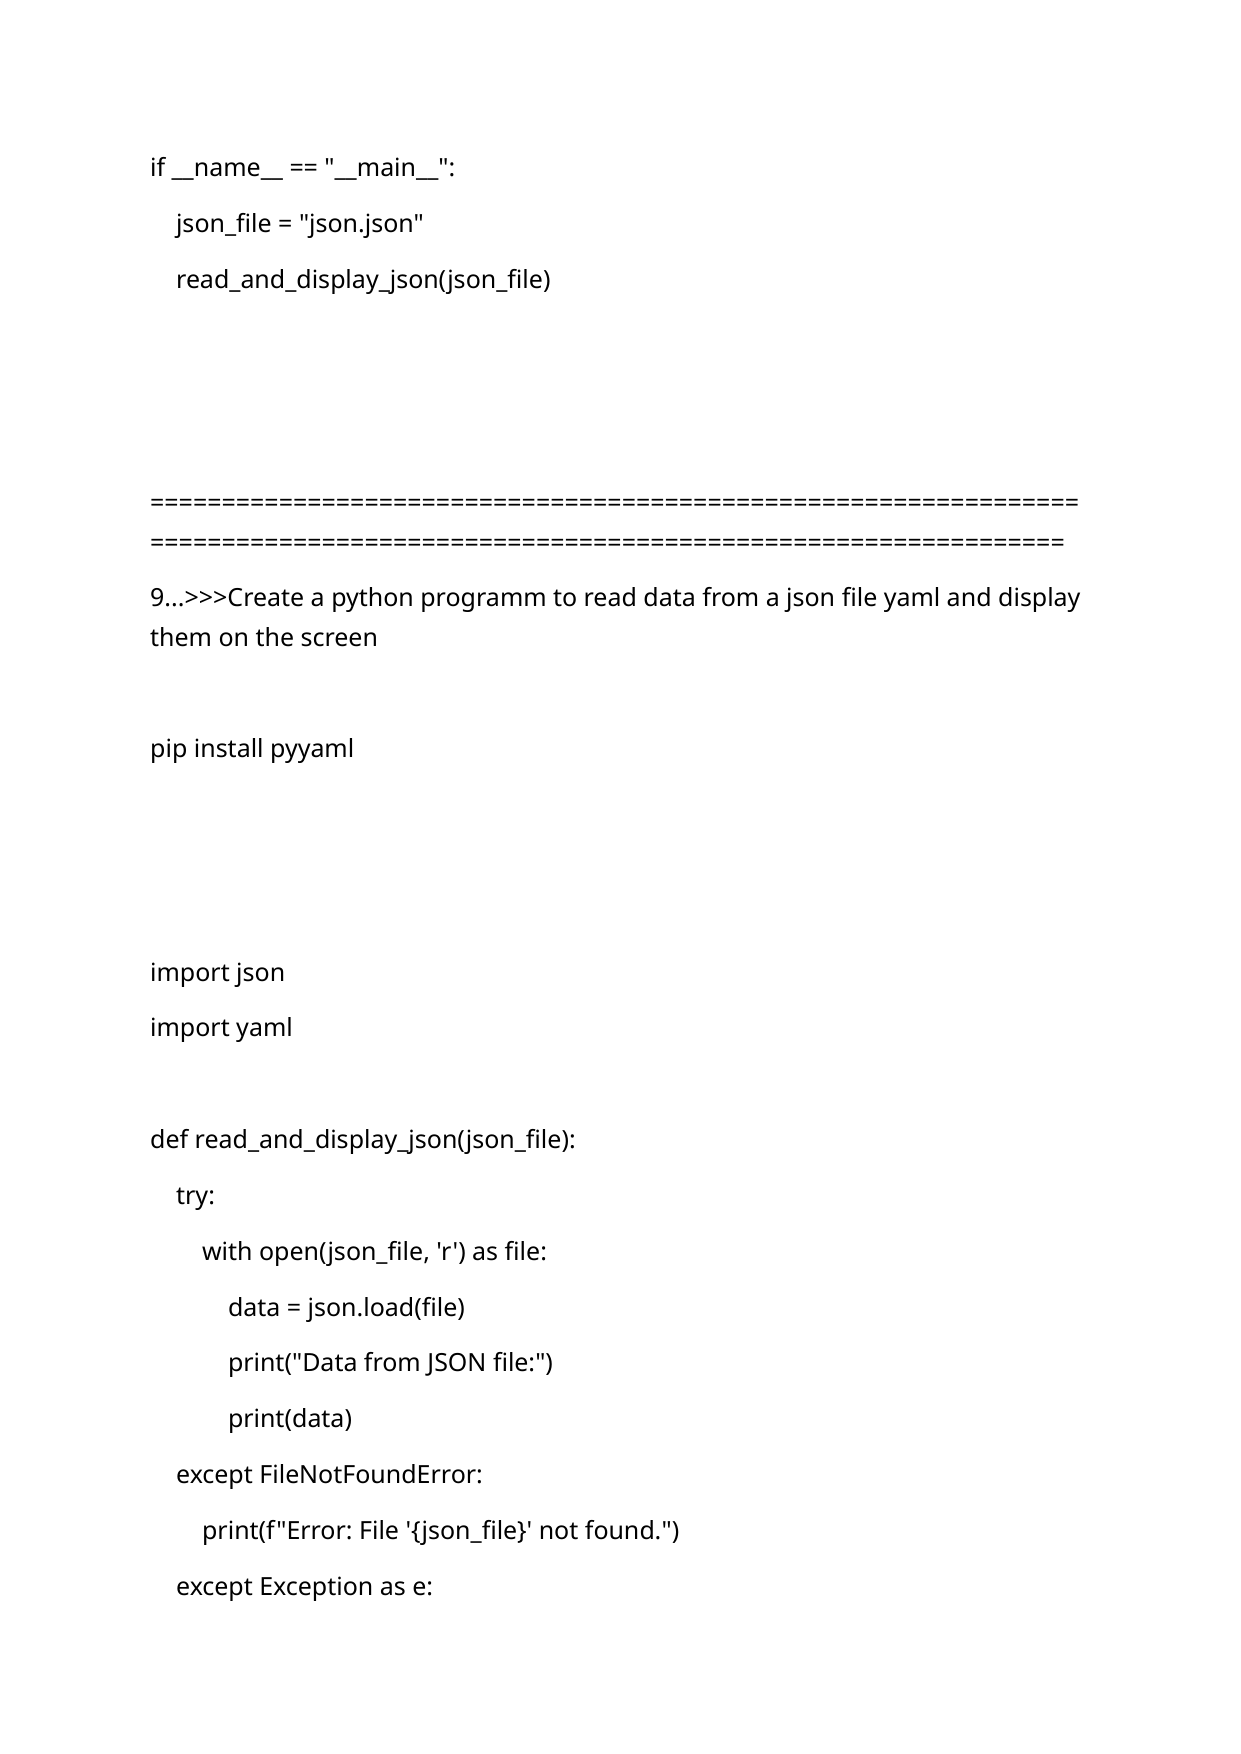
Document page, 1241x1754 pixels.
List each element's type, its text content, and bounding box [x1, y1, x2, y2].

text read_and_display_json(json_file) [150, 262, 1090, 296]
text except FileNotFoundError: [150, 1457, 1090, 1491]
text import yaml [150, 1010, 1090, 1044]
text 9...>>>Create a python programm to read data from a json file yaml and display them on the screen [150, 580, 1090, 653]
text pip install pyyaml [150, 731, 1090, 765]
text data = json.load(file) [150, 1289, 1090, 1323]
text with open(json_file, 'r') as file: [150, 1233, 1090, 1267]
text import json [150, 954, 1090, 988]
text print("Data from JSON file:") [150, 1345, 1090, 1379]
text try: [150, 1177, 1090, 1212]
text print(data) [150, 1401, 1090, 1435]
text print(f"Error: File '{json_file}' not found.") [150, 1512, 1090, 1547]
text except Exception as e: [150, 1568, 1090, 1602]
text def read_and_display_json(json_file): [150, 1122, 1090, 1156]
text if __name__ == "__main__": [150, 150, 1090, 184]
text json_file = "json.json" [150, 206, 1090, 240]
text ================================================================================================================================= [150, 485, 1090, 558]
